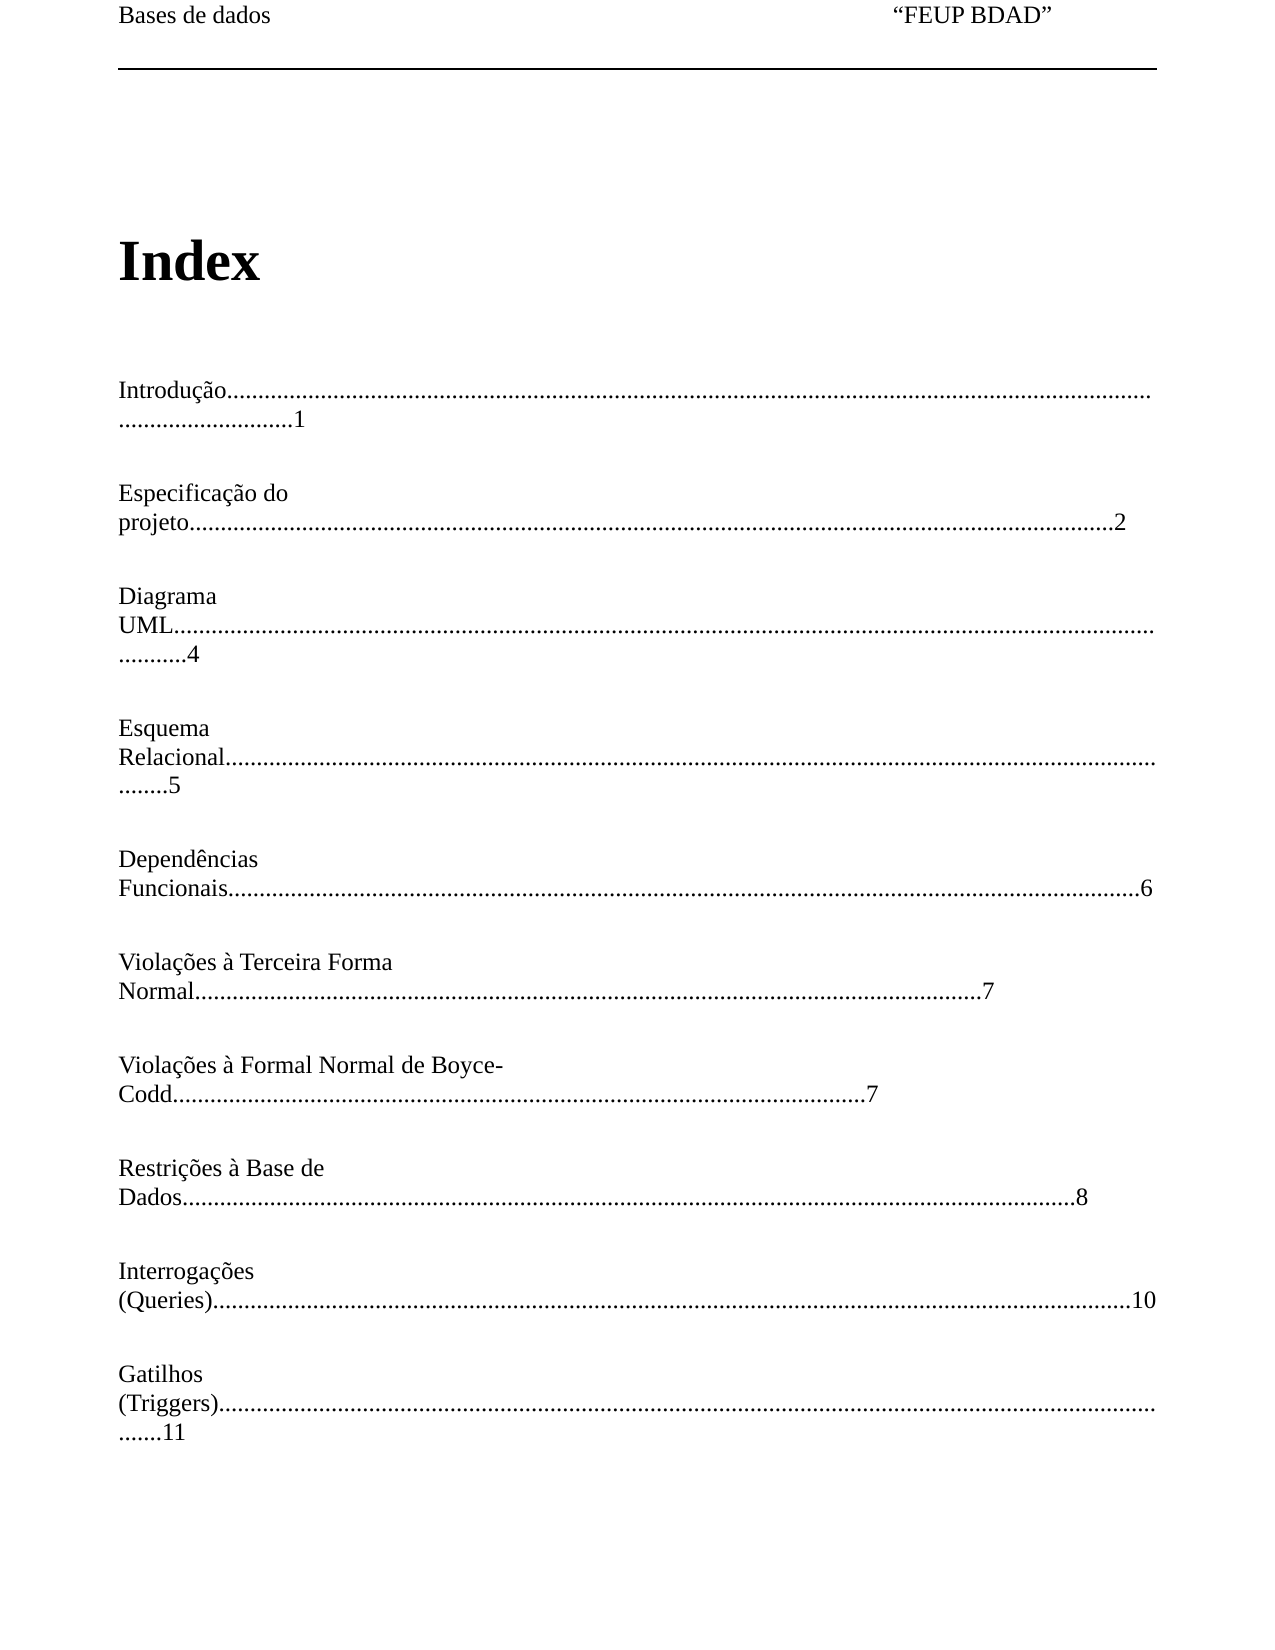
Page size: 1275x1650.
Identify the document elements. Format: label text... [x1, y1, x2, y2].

text Restrições à Base de Dados...............................................................................................................................................8 [118, 1153, 1157, 1211]
text Violações à Terceira Forma Normal..............................................................................................................................7 [118, 947, 1157, 1005]
text Index [118, 226, 1157, 293]
text Esquema Relacional.............................................................................................................................................................5 [118, 713, 1157, 799]
text Introdução................................................................................................................................................................................1 [118, 375, 1157, 433]
text Gatilhos (Triggers).............................................................................................................................................................11 [118, 1359, 1157, 1445]
text Interrogações (Queries)...................................................................................................................................................10 [118, 1256, 1157, 1314]
text Especificação do projeto....................................................................................................................................................2 [118, 478, 1157, 536]
text Dependências Funcionais..................................................................................................................................................6 [118, 844, 1157, 902]
text Violações à Formal Normal de Boyce-Codd...............................................................................................................7 [118, 1050, 1157, 1108]
text Diagrama UML........................................................................................................................................................................4 [118, 581, 1157, 667]
